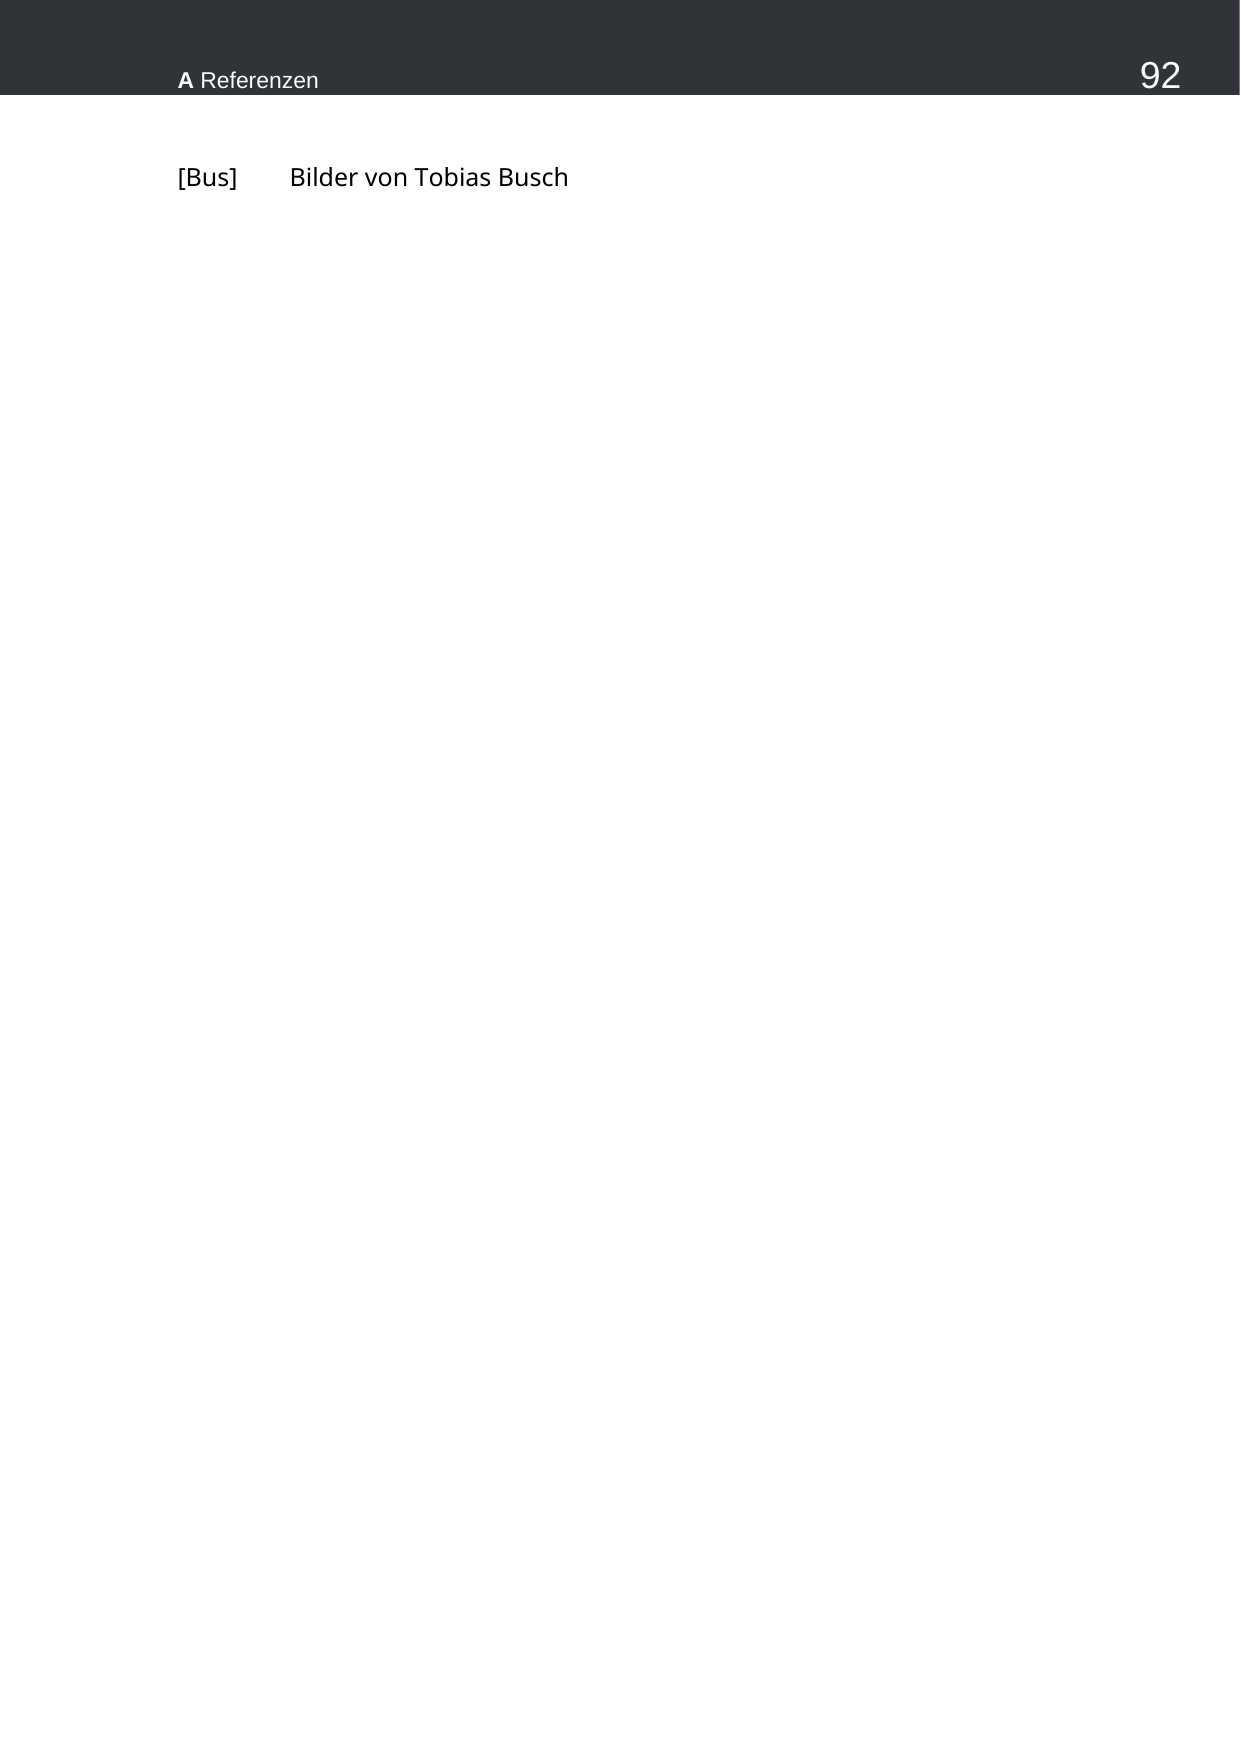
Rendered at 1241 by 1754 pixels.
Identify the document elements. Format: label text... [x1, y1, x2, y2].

text [Bus] Bilder von Tobias Busch [177, 159, 1092, 193]
